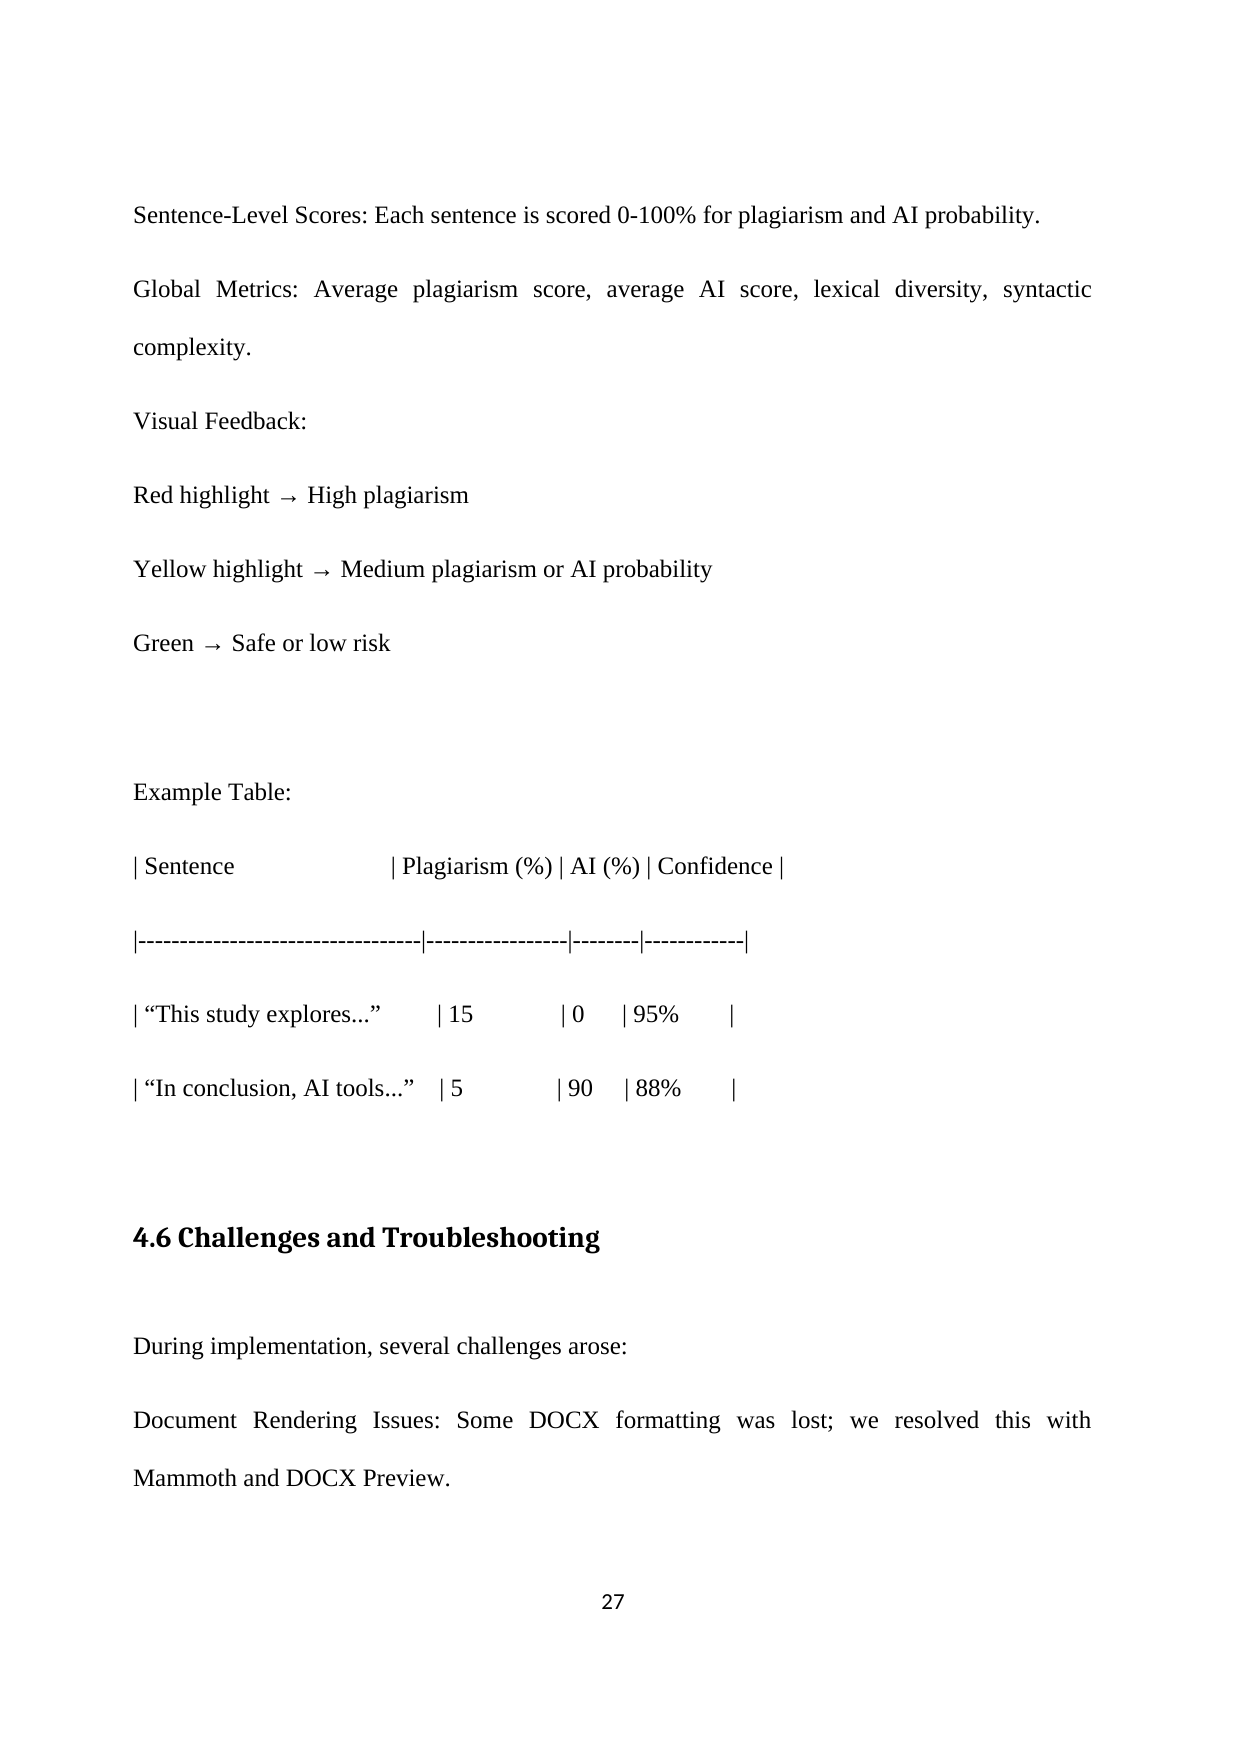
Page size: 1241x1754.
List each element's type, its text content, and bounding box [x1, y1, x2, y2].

text Visual Feedback: [133, 406, 1093, 434]
text During implementation, several challenges arose: [133, 1331, 1093, 1360]
text Document Rendering Issues: Some DOCX formatting was lost; we resolved this with Mammoth and DOCX Preview. [133, 1405, 1093, 1491]
text Green → Safe or low risk [133, 628, 1093, 657]
text Red highlight → High plagiarism [133, 480, 1093, 509]
subtitle 4.6 Challenges and Troubleshooting [133, 1222, 1093, 1255]
text Yellow highlight → Medium plagiarism or AI probability [133, 554, 1093, 583]
text | “In conclusion, AI tools...” | 5 | 90 | 88% | [133, 1073, 1093, 1102]
text Global Metrics: Average plagiarism score, average AI score, lexical diversity, syntactic complexity. [133, 274, 1093, 360]
text |----------------------------------|-----------------|--------|------------| [133, 925, 1093, 954]
text | Sentence | Plagiarism (%) | AI (%) | Confidence | [133, 851, 1093, 879]
text Example Table: [133, 777, 1093, 805]
text Sentence-Level Scores: Each sentence is scored 0-100% for plagiarism and AI probability. [133, 200, 1093, 229]
text | “This study explores...” | 15 | 0 | 95% | [133, 999, 1093, 1028]
